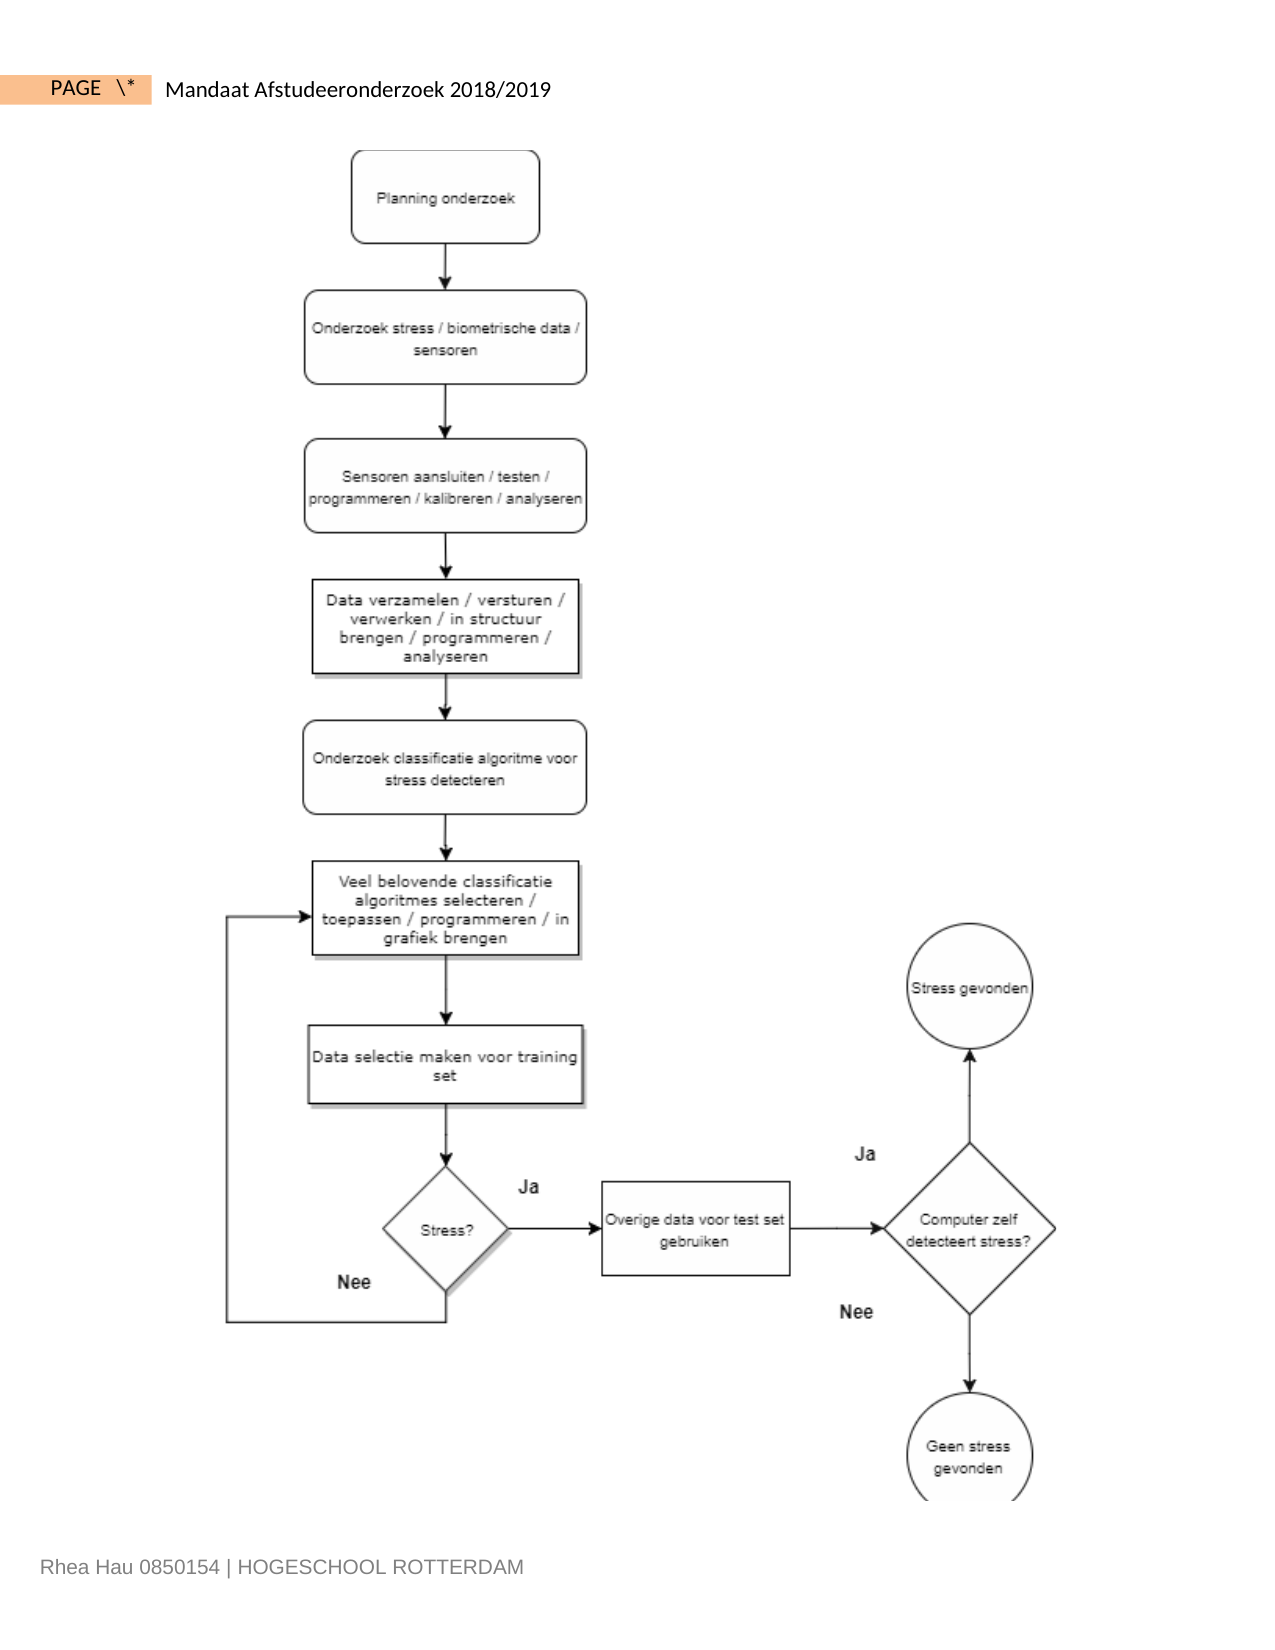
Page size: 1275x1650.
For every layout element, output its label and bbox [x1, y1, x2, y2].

picture [215, 150, 1057, 1501]
